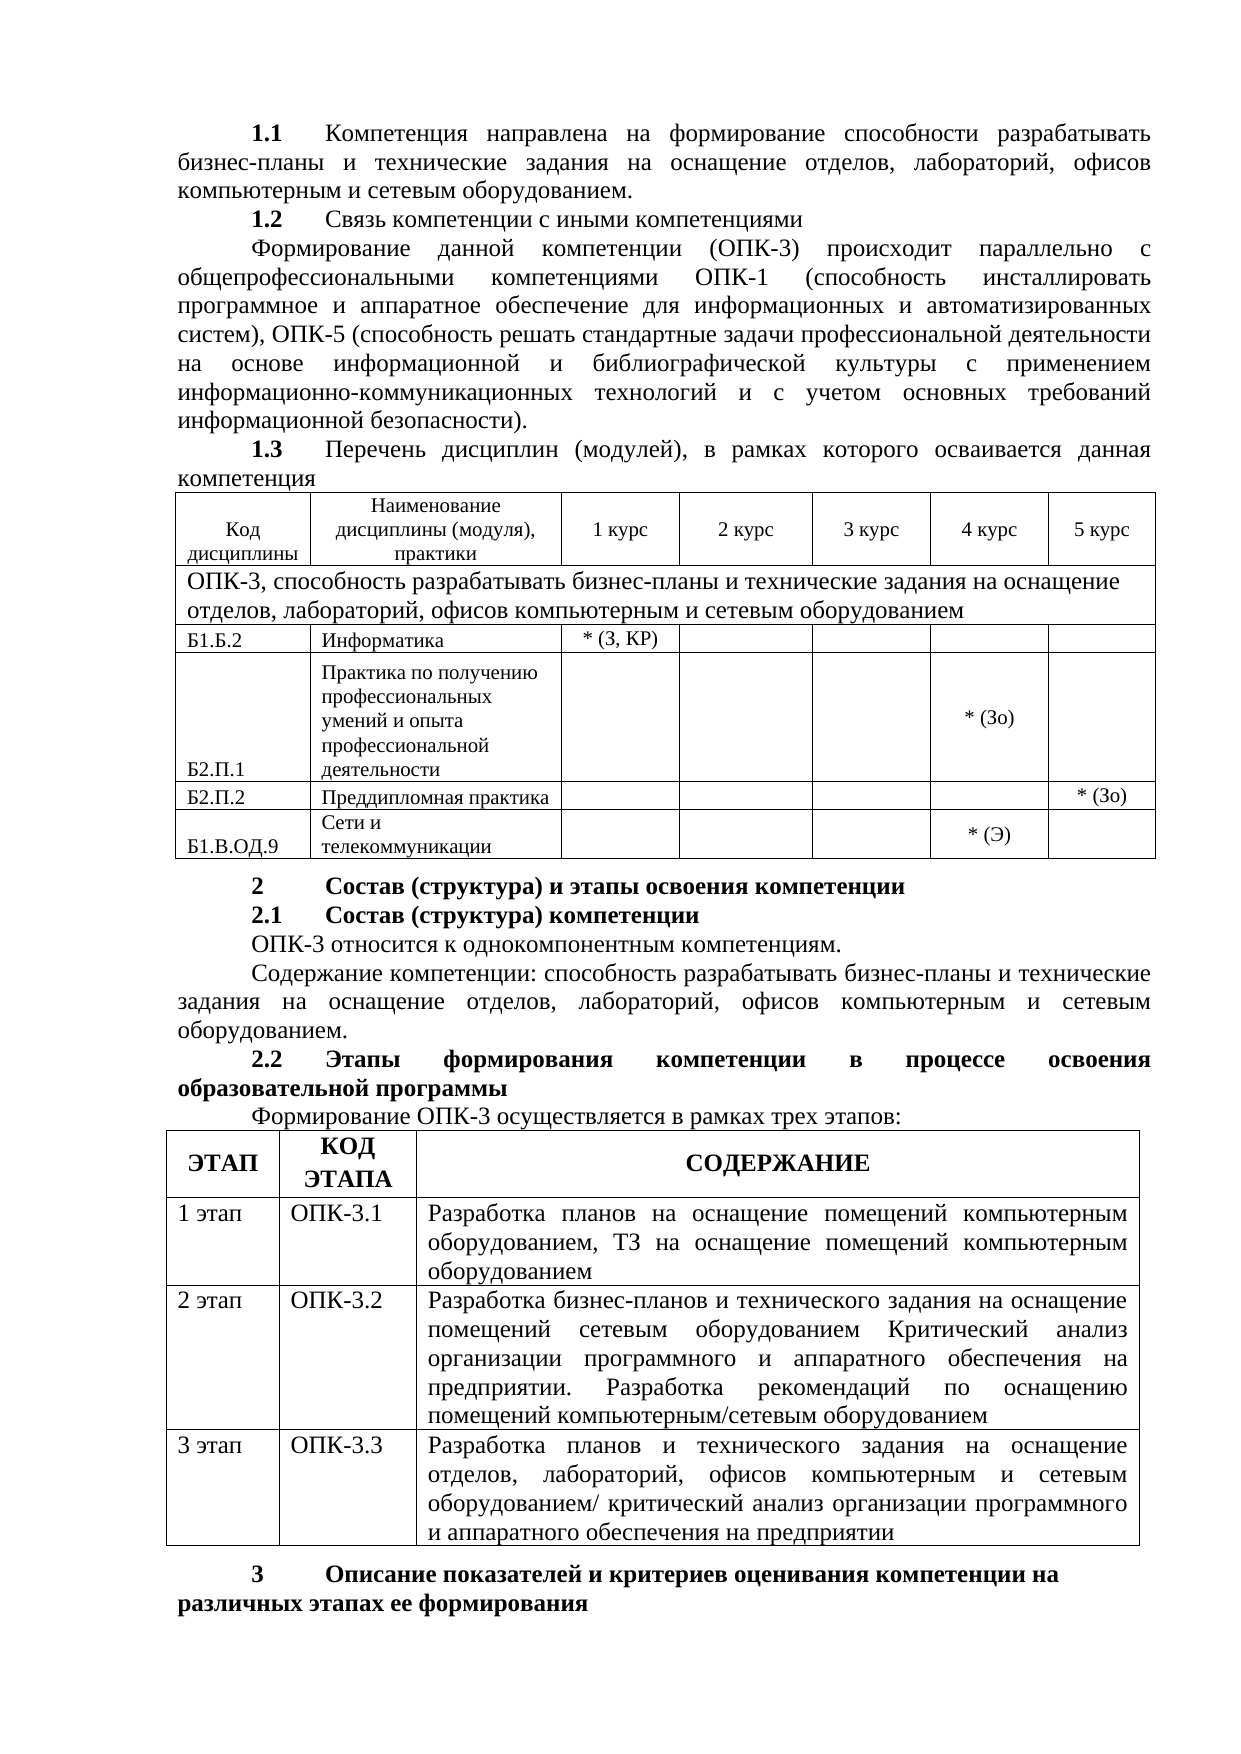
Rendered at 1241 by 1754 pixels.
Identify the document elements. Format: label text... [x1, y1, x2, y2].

table_cell Б2.П.1 [176, 653, 310, 781]
table_cell * (Зо) [1049, 782, 1155, 809]
text Формирование ОПК-3 осуществляется в рамках трех этапов: [177, 1101, 1152, 1130]
table_cell Разработка бизнес-планов и технического задания на оснащение помещений сетевым оборудованием Критический анализ организации программного и аппаратного обеспечения на предприятии. Разработка рекомендаций по оснащению помещений компьютерным/сетевым оборудованием [417, 1286, 1139, 1429]
table_cell [1049, 653, 1155, 781]
table_cell Б1.В.ОД.9 [176, 810, 310, 858]
table_header Наименование дисциплины (модуля), практики [311, 493, 561, 565]
table_cell [931, 625, 1048, 652]
table_cell [680, 625, 812, 652]
table_cell [562, 810, 679, 858]
table_cell [813, 782, 930, 809]
table_cell [931, 782, 1048, 809]
table_cell Практика по получению профессиональных умений и опыта профессиональной деятельности [311, 653, 561, 781]
table_header ЭТАП [167, 1131, 279, 1197]
table_cell 3 этап [167, 1430, 279, 1545]
table_cell [562, 653, 679, 781]
table_cell Преддипломная практика [311, 782, 561, 809]
table_cell Б1.Б.2 [176, 625, 310, 652]
table_cell [680, 782, 812, 809]
table_cell * (Э) [931, 810, 1048, 858]
table_cell [680, 810, 812, 858]
text Формирование данной компетенции (ОПК-3) происходит параллельно с общепрофессиональными компетенциями ОПК-1 (способность инсталлировать программное и аппаратное обеспечение для информационных и автоматизированных систем), ОПК-5 (способность решать стандартные задачи профессиональной деятельности на основе информационной и библиографической культуры с применением информационно-коммуникационных технологий и с учетом основных требований информационной безопасности). [177, 233, 1152, 434]
table_cell ОПК-3.1 [280, 1198, 416, 1284]
table_cell Б2.П.2 [176, 782, 310, 809]
table_cell [1049, 810, 1155, 858]
list Компетенция направлена на формирование способности разрабатывать бизнес-планы и технические задания на оснащение отделов, лабораторий, офисов компьютерным и сетевым оборудованием. [177, 118, 1152, 204]
list Перечень дисциплин (модулей), в рамках которого осваивается данная компетенция [177, 434, 1152, 492]
table_cell * (З, КР) [562, 625, 679, 652]
table_header 4 курс [931, 493, 1048, 565]
table_cell ОПК-3.2 [280, 1286, 416, 1429]
table_cell [813, 653, 930, 781]
table_cell * (Зо) [931, 653, 1048, 781]
text ОПК-3 относится к однокомпонентным компетенциям. [177, 929, 1152, 958]
text 2.2 Этапы формирования компетенции в процессе освоения образовательной программы [177, 1044, 1152, 1101]
table_cell Сети и телекоммуникации [311, 810, 561, 858]
table_header 3 курс [813, 493, 930, 565]
text Содержание компетенции: способность разрабатывать бизнес-планы и технические задания на оснащение отделов, лабораторий, офисов компьютерным и сетевым оборудованием. [177, 958, 1152, 1044]
table_header СОДЕРЖАНИЕ [417, 1131, 1139, 1197]
table_cell 2 этап [167, 1286, 279, 1429]
table_cell [813, 810, 930, 858]
table_cell 1 этап [167, 1198, 279, 1284]
table_cell ОПК-3.3 [280, 1430, 416, 1545]
table_cell [813, 625, 930, 652]
table_header Код дисциплины [176, 493, 310, 565]
list Описание показателей и критериев оценивания компетенции на различных этапах ее формирования [177, 1559, 1152, 1616]
table_cell ОПК-3, способность разрабатывать бизнес-планы и технические задания на оснащение отделов, лабораторий, офисов компьютерным и сетевым оборудованием [176, 566, 1155, 624]
table_header 5 курс [1049, 493, 1155, 565]
table_cell [562, 782, 679, 809]
table_cell [680, 653, 812, 781]
table_cell Информатика [311, 625, 561, 652]
table_header 1 курс [562, 493, 679, 565]
table_header КОД ЭТАПА [280, 1131, 416, 1197]
table_header 2 курс [680, 493, 812, 565]
list Связь компетенции с иными компетенциями [177, 204, 1152, 233]
table_cell [1049, 625, 1155, 652]
list Состав (структура) и этапы освоения компетенции [177, 871, 1152, 900]
table_cell Разработка планов и технического задания на оснащение отделов, лабораторий, офисов компьютерным и сетевым оборудованием/ критический анализ организации программного и аппаратного обеспечения на предприятии [417, 1430, 1139, 1545]
text 2.1 Состав (структура) компетенции [177, 900, 1152, 929]
table_cell Разработка планов на оснащение помещений компьютерным оборудованием, ТЗ на оснащение помещений компьютерным оборудованием [417, 1198, 1139, 1284]
